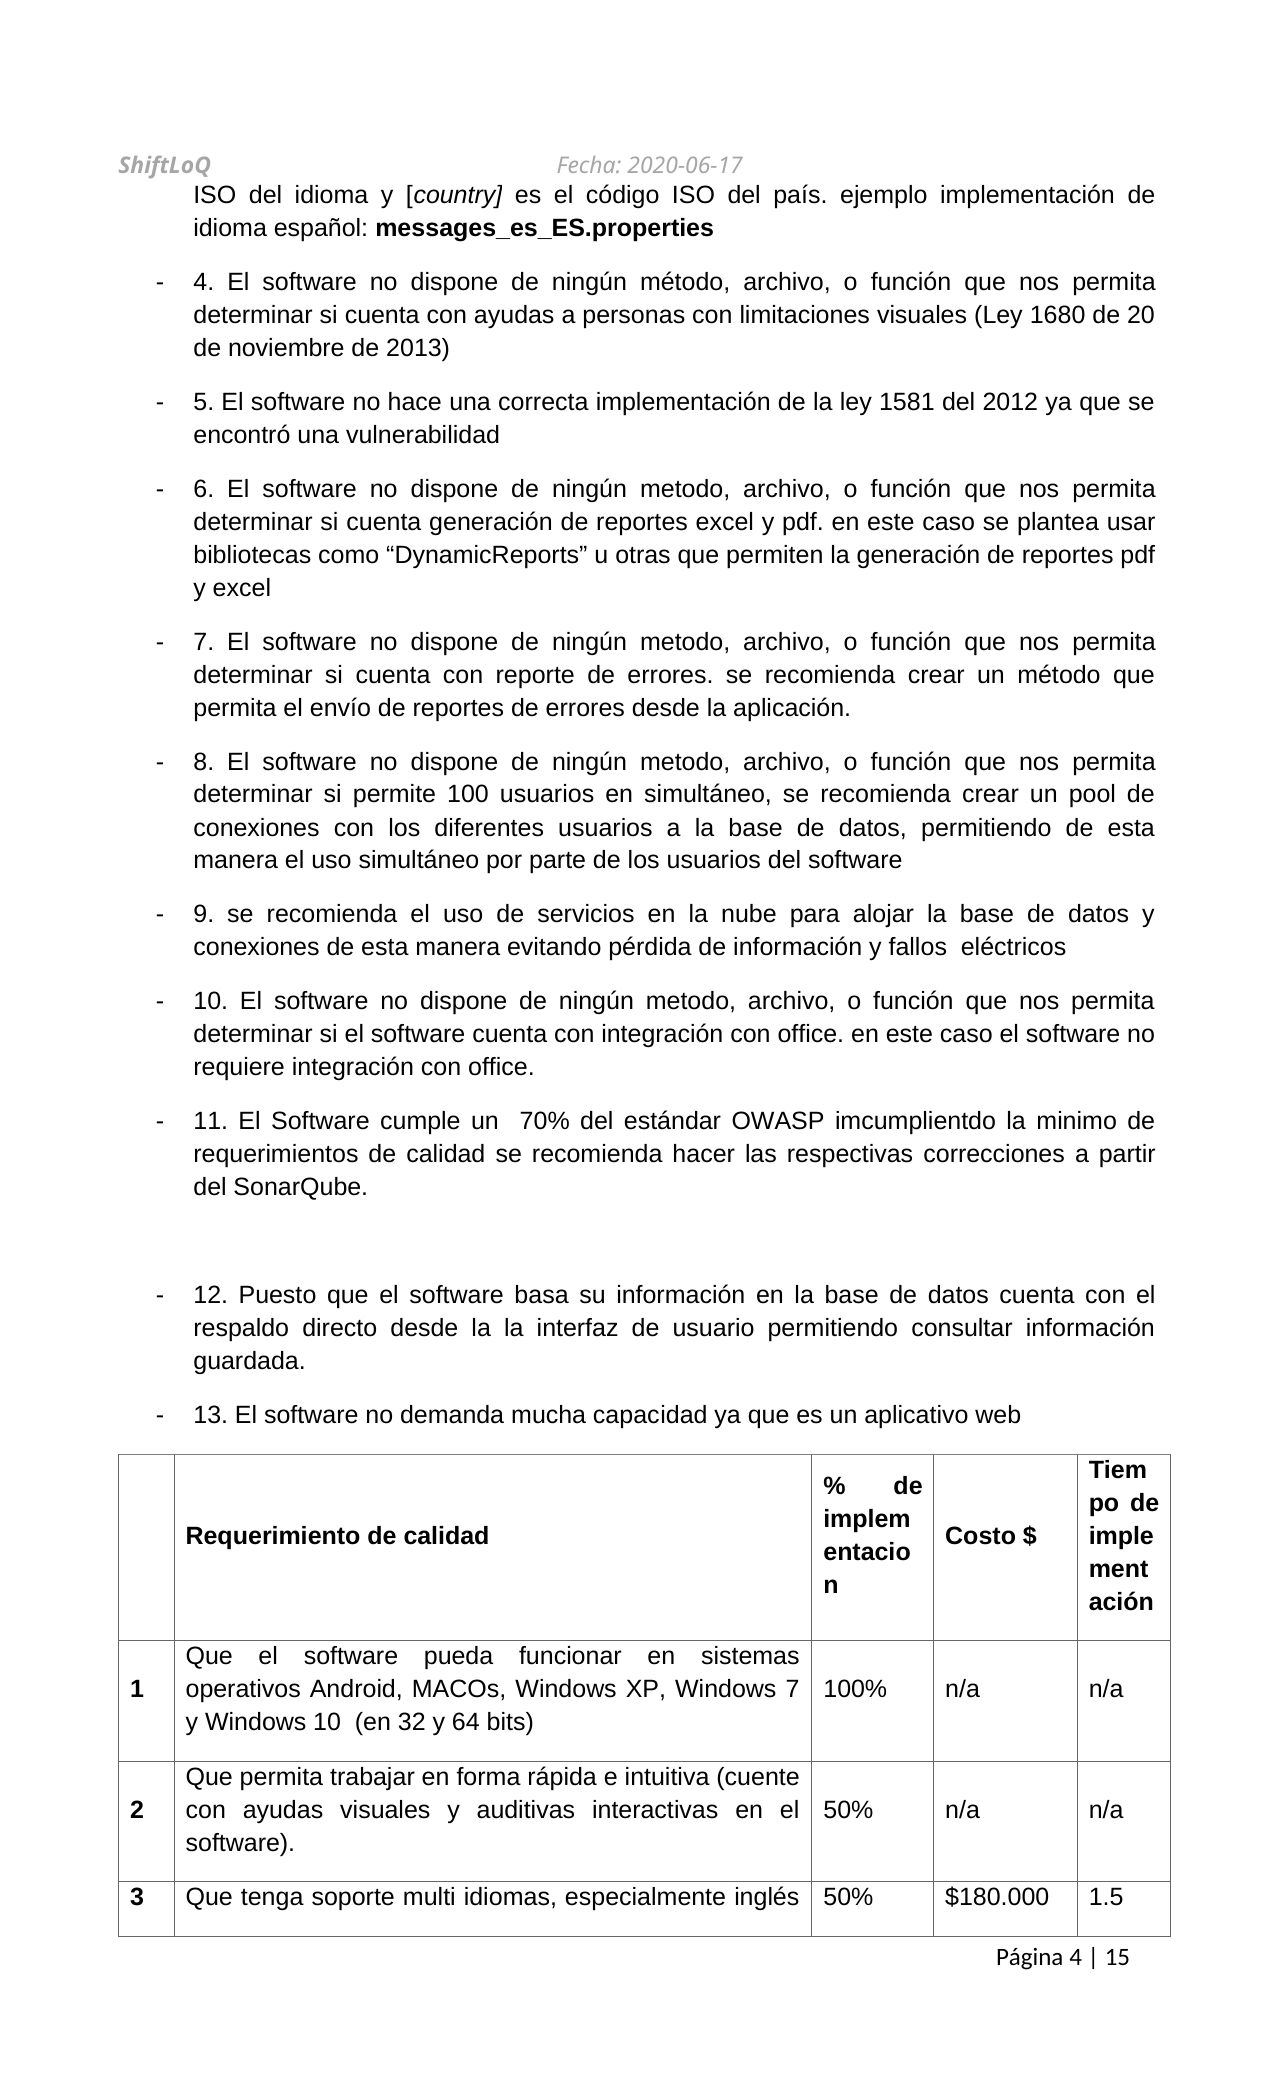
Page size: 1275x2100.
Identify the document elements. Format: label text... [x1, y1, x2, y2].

table_header Tiempo de implementación [1078, 1455, 1170, 1640]
table_cell n/a [1078, 1762, 1170, 1881]
list 13. El software no demanda mucha capacidad ya que es un aplicativo web [156, 1400, 1157, 1428]
list 5. El software no hace una correcta implementación de la ley 1581 del 2012 ya que se encontró una vulnerabilidad [156, 387, 1157, 448]
list 6. El software no dispone de ningún metodo, archivo, o función que nos permita determinar si cuenta generación de reportes excel y pdf. en este caso se plantea usar bibliotecas como “DynamicReports” u otras que permiten la generación de reportes pdf y excel [156, 474, 1157, 601]
table_cell 1.5 días [1078, 1882, 1170, 1936]
table_header Costo $ [934, 1455, 1077, 1640]
table_cell n/a [1078, 1641, 1170, 1761]
list 7. El software no dispone de ningún metodo, archivo, o función que nos permita determinar si cuenta con reporte de errores. se recomienda crear un método que permita el envío de reportes de errores desde la aplicación. [156, 627, 1157, 721]
list 8. El software no dispone de ningún metodo, archivo, o función que nos permita determinar si permite 100 usuarios en simultáneo, se recomienda crear un pool de conexiones con los diferentes usuarios a la base de datos, permitiendo de esta manera el uso simultáneo por parte de los usuarios del software [156, 746, 1157, 874]
table_header % de implementacion [812, 1455, 933, 1640]
list 9. se recomienda el uso de servicios en la nube para alojar la base de datos y conexiones de esta manera evitando pérdida de información y fallos eléctricos [156, 899, 1157, 961]
table_cell Que permita trabajar en forma rápida e intuitiva (cuente con ayudas visuales y auditivas interactivas en el software). [175, 1762, 811, 1881]
list 12. Puesto que el software basa su información en la base de datos cuenta con el respaldo directo desde la la interfaz de usuario permitiendo consultar información guardada. [156, 1280, 1157, 1375]
table_cell 1 [119, 1641, 174, 1761]
table_cell 3 [119, 1882, 174, 1936]
table_cell n/a [934, 1641, 1077, 1761]
table_header [119, 1455, 174, 1640]
table_cell 100% [812, 1641, 933, 1761]
table_cell 2 [119, 1762, 174, 1881]
table_cell $180.000 [934, 1882, 1077, 1936]
table_cell 50% [812, 1762, 933, 1881]
table_cell n/a [934, 1762, 1077, 1881]
table_cell 50% [812, 1882, 933, 1936]
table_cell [175, 1882, 811, 1936]
list 10. El software no dispone de ningún metodo, archivo, o función que nos permita determinar si el software cuenta con integración con office. en este caso el software no requiere integración con office. [156, 986, 1157, 1081]
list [156, 180, 1157, 242]
table_header Requerimiento de calidad [175, 1455, 811, 1640]
list 4. El software no dispone de ningún método, archivo, o función que nos permita determinar si cuenta con ayudas a personas con limitaciones visuales (Ley 1680 de 20 de noviembre de 2013) [156, 267, 1157, 362]
table_cell Que el software pueda funcionar en sistemas operativos Android, MACOs, Windows XP, Windows 7 y Windows 10 (en 32 y 64 bits) [175, 1641, 811, 1761]
list 11. El Software cumple un 70% del estándar OWASP imcumplientdo la minimo de requerimientos de calidad se recomienda hacer las respectivas correcciones a partir del SonarQube. [156, 1106, 1157, 1201]
